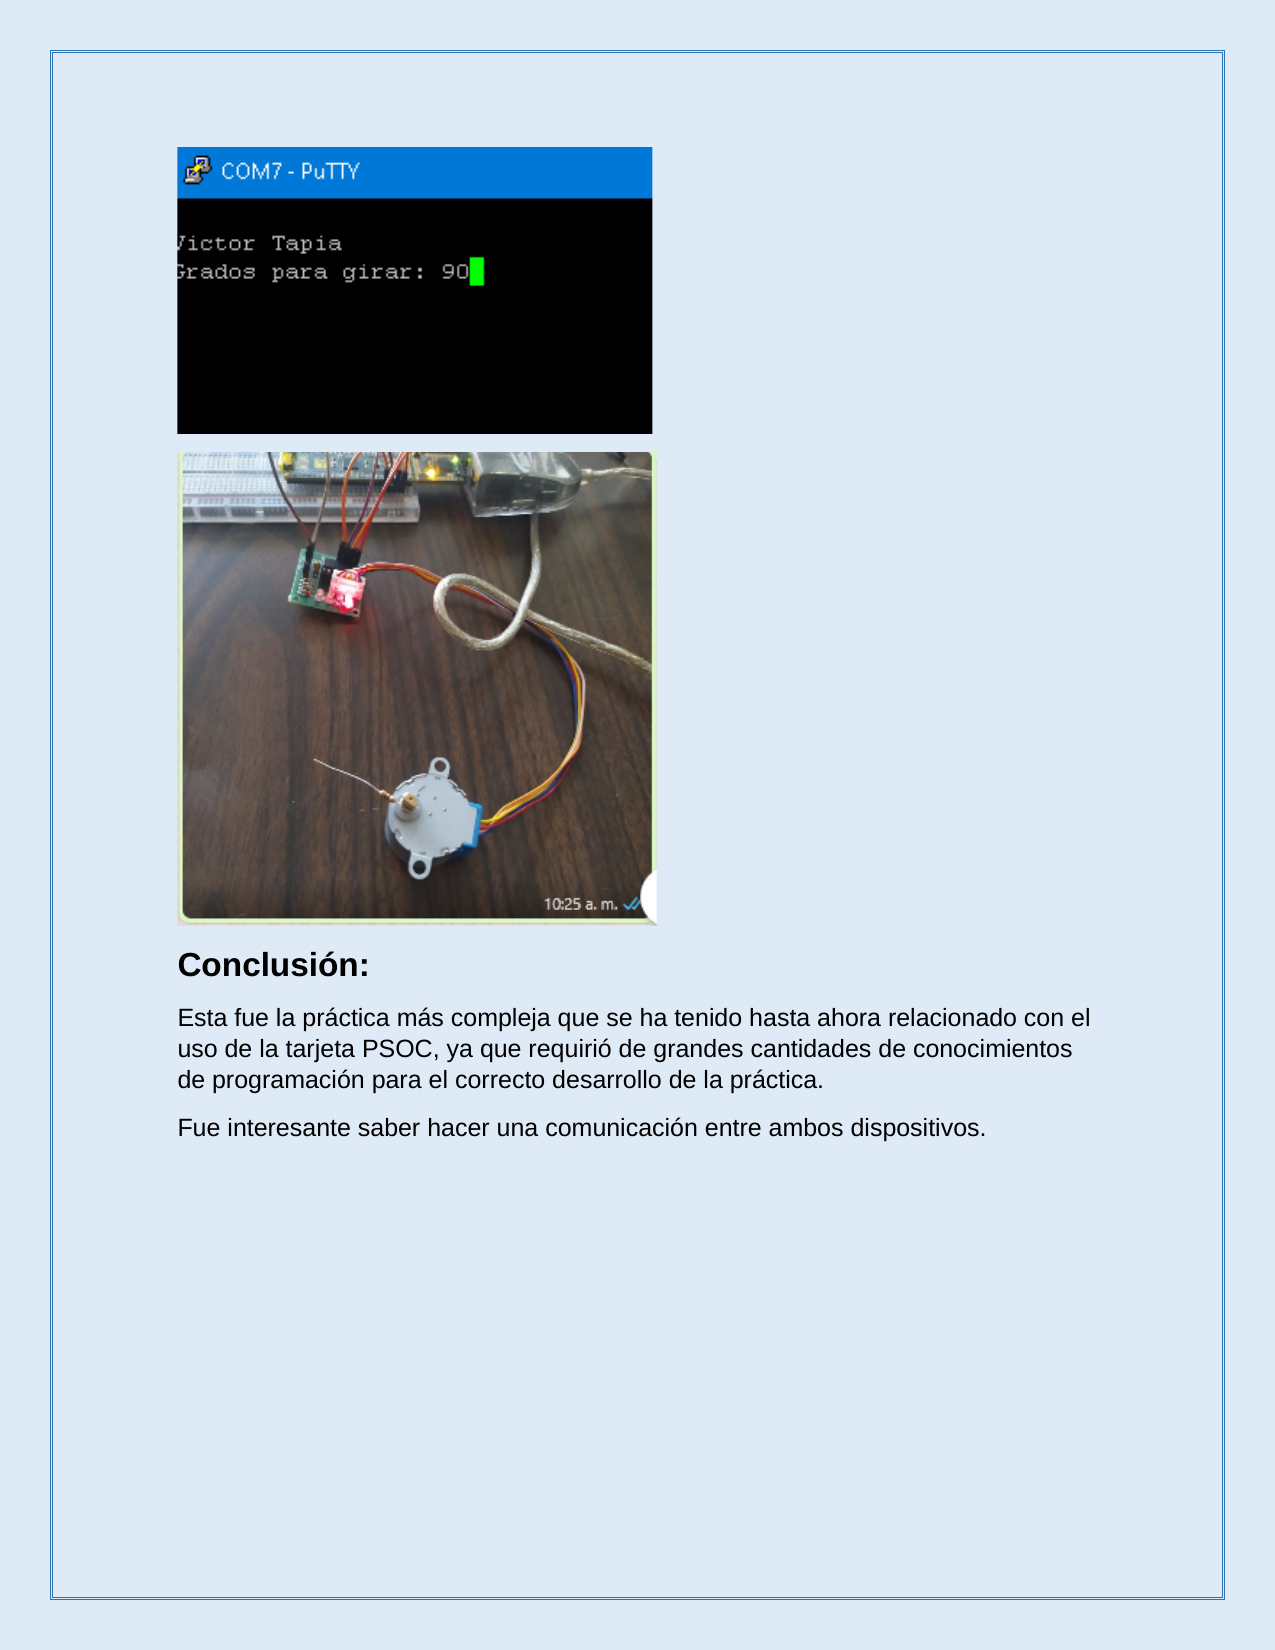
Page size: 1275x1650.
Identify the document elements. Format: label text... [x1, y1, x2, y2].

text Fue interesante saber hacer una comunicación entre ambos dispositivos. [177, 1113, 1098, 1141]
text Conclusión: [177, 945, 1098, 983]
picture [177, 147, 653, 434]
picture [177, 452, 657, 926]
text Esta fue la práctica más compleja que se ha tenido hasta ahora relacionado con el uso de la tarjeta PSOC, ya que requirió de grandes cantidades de conocimientos de programación para el correcto desarrollo de la práctica. [177, 1003, 1098, 1094]
